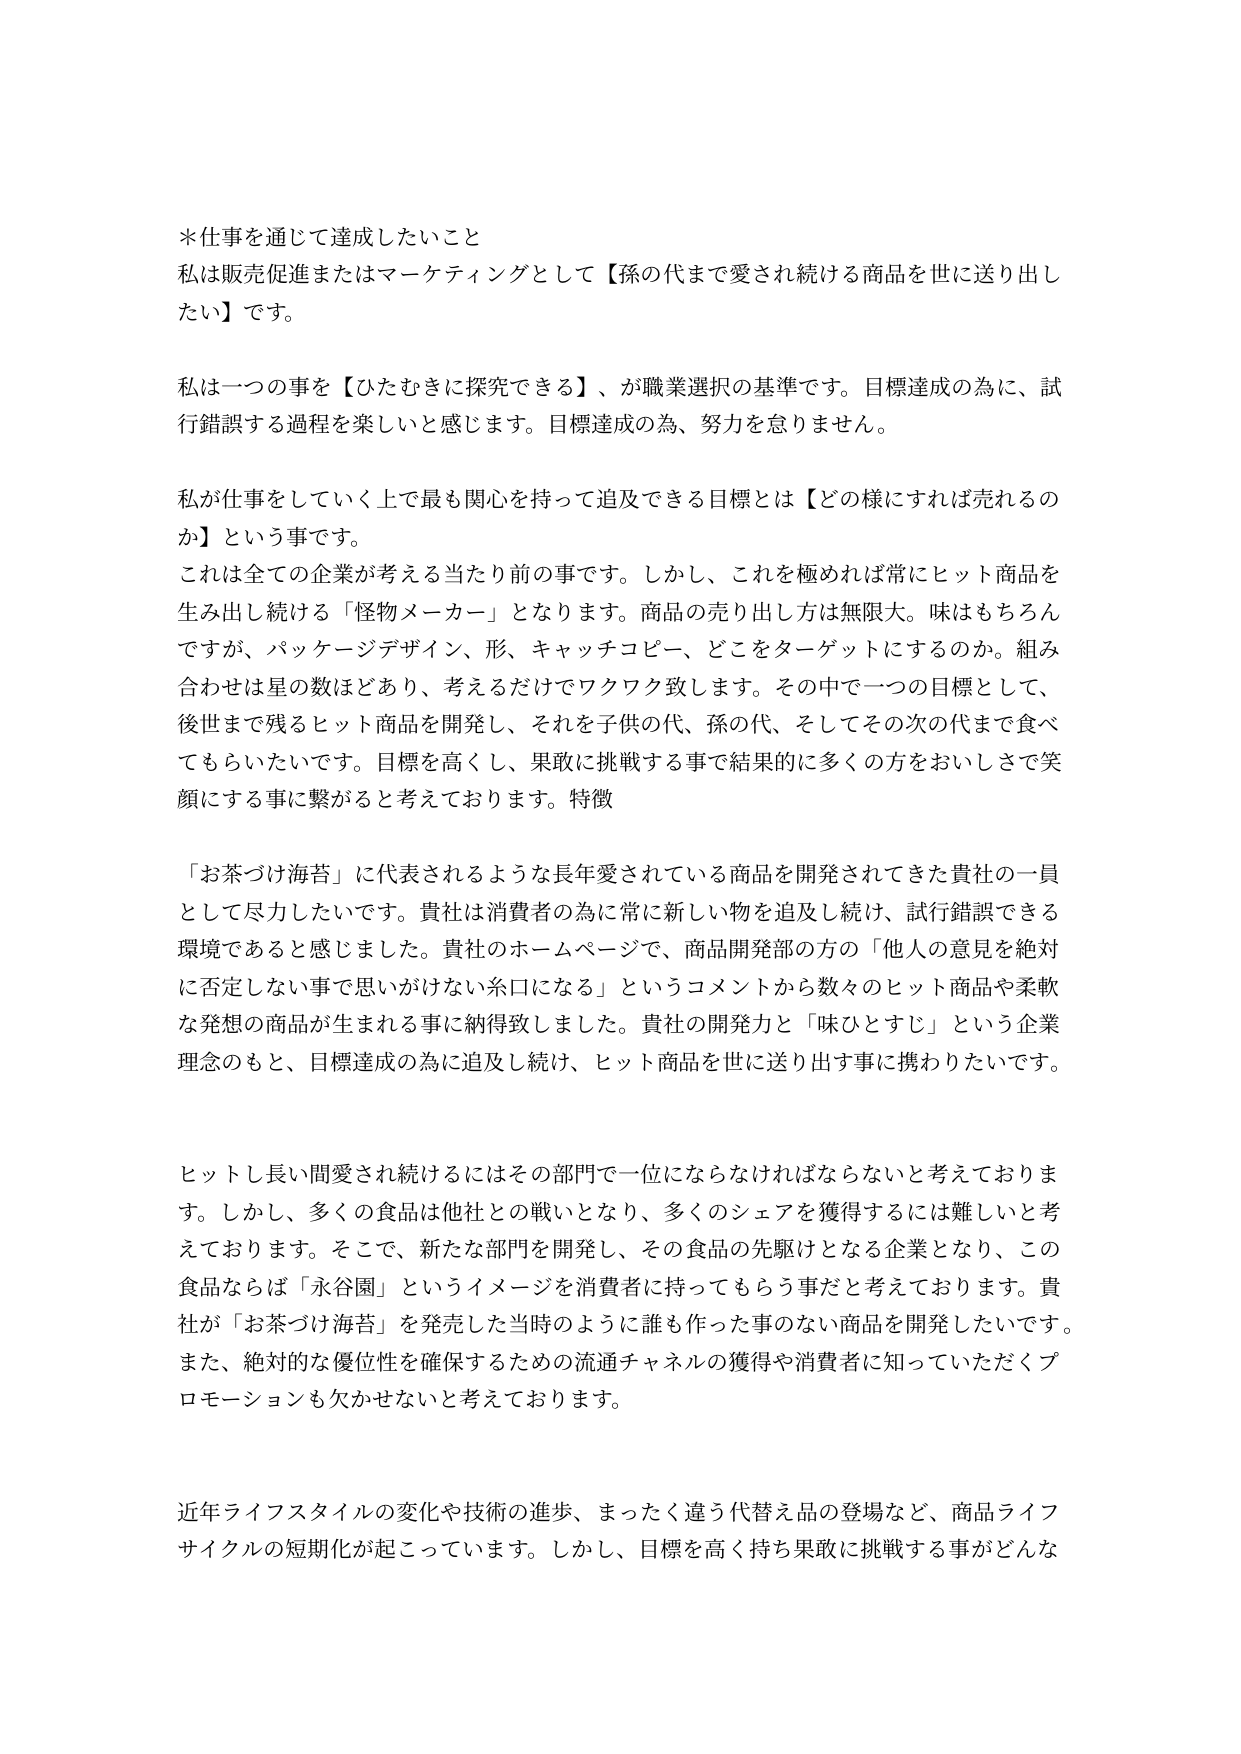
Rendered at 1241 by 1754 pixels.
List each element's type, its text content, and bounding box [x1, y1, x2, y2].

text ＊仕事を通じて達成したいこと [177, 217, 1063, 254]
text ヒットし長い間愛され続けるにはその部門で一位にならなければならないと考えております。しかし、多くの食品は他社との戦いとなり、多くのシェアを獲得するには難しいと考えております。そこで、新たな部門を開発し、その食品の先駆けとなる企業となり、この食品ならば「永谷園」というイメージを消費者に持ってもらう事だと考えております。貴社が「お茶づけ海苔」を発売した当時のように誰も作った事のない商品を開発したいです。また、絶対的な優位性を確保するための流通チャネルの獲得や消費者に知っていただくプロモーションも欠かせないと考えております。 [177, 1154, 1063, 1417]
text 「お茶づけ海苔」に代表されるような長年愛されている商品を開発されてきた貴社の一員として尽力したいです。貴社は消費者の為に常に新しい物を追及し続け、試行錯誤できる環境であると感じました。貴社のホームページで、商品開発部の方の「他人の意見を絶対に否定しない事で思いがけない糸口になる」というコメントから数々のヒット商品や柔軟な発想の商品が生まれる事に納得致しました。貴社の開発力と「味ひとすじ」という企業理念のもと、目標達成の為に追及し続け、ヒット商品を世に送り出す事に携わりたいです。 [177, 854, 1063, 1079]
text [177, 1492, 1063, 1567]
text これは全ての企業が考える当たり前の事です。しかし、これを極めれば常にヒット商品を生み出し続ける「怪物メーカー」となります。商品の売り出し方は無限大。味はもちろんですが、パッケージデザイン、形、キャッチコピー、どこをターゲットにするのか。組み合わせは星の数ほどあり、考えるだけでワクワク致します。その中で一つの目標として、後世まで残るヒット商品を開発し、それを子供の代、孫の代、そしてその次の代まで食べてもらいたいです。目標を高くし、果敢に挑戦する事で結果的に多くの方をおいしさで笑顔にする事に繋がると考えております。特徴 [177, 554, 1063, 817]
text 私は一つの事を【ひたむきに探究できる】、が職業選択の基準です。目標達成の為に、試行錯誤する過程を楽しいと感じます。目標達成の為、努力を怠りません。 [177, 367, 1063, 442]
text 私は販売促進またはマーケティングとして【孫の代まで愛され続ける商品を世に送り出したい】です。 [177, 254, 1063, 329]
text 私が仕事をしていく上で最も関心を持って追及できる目標とは【どの様にすれば売れるのか】という事です。 [177, 479, 1063, 554]
